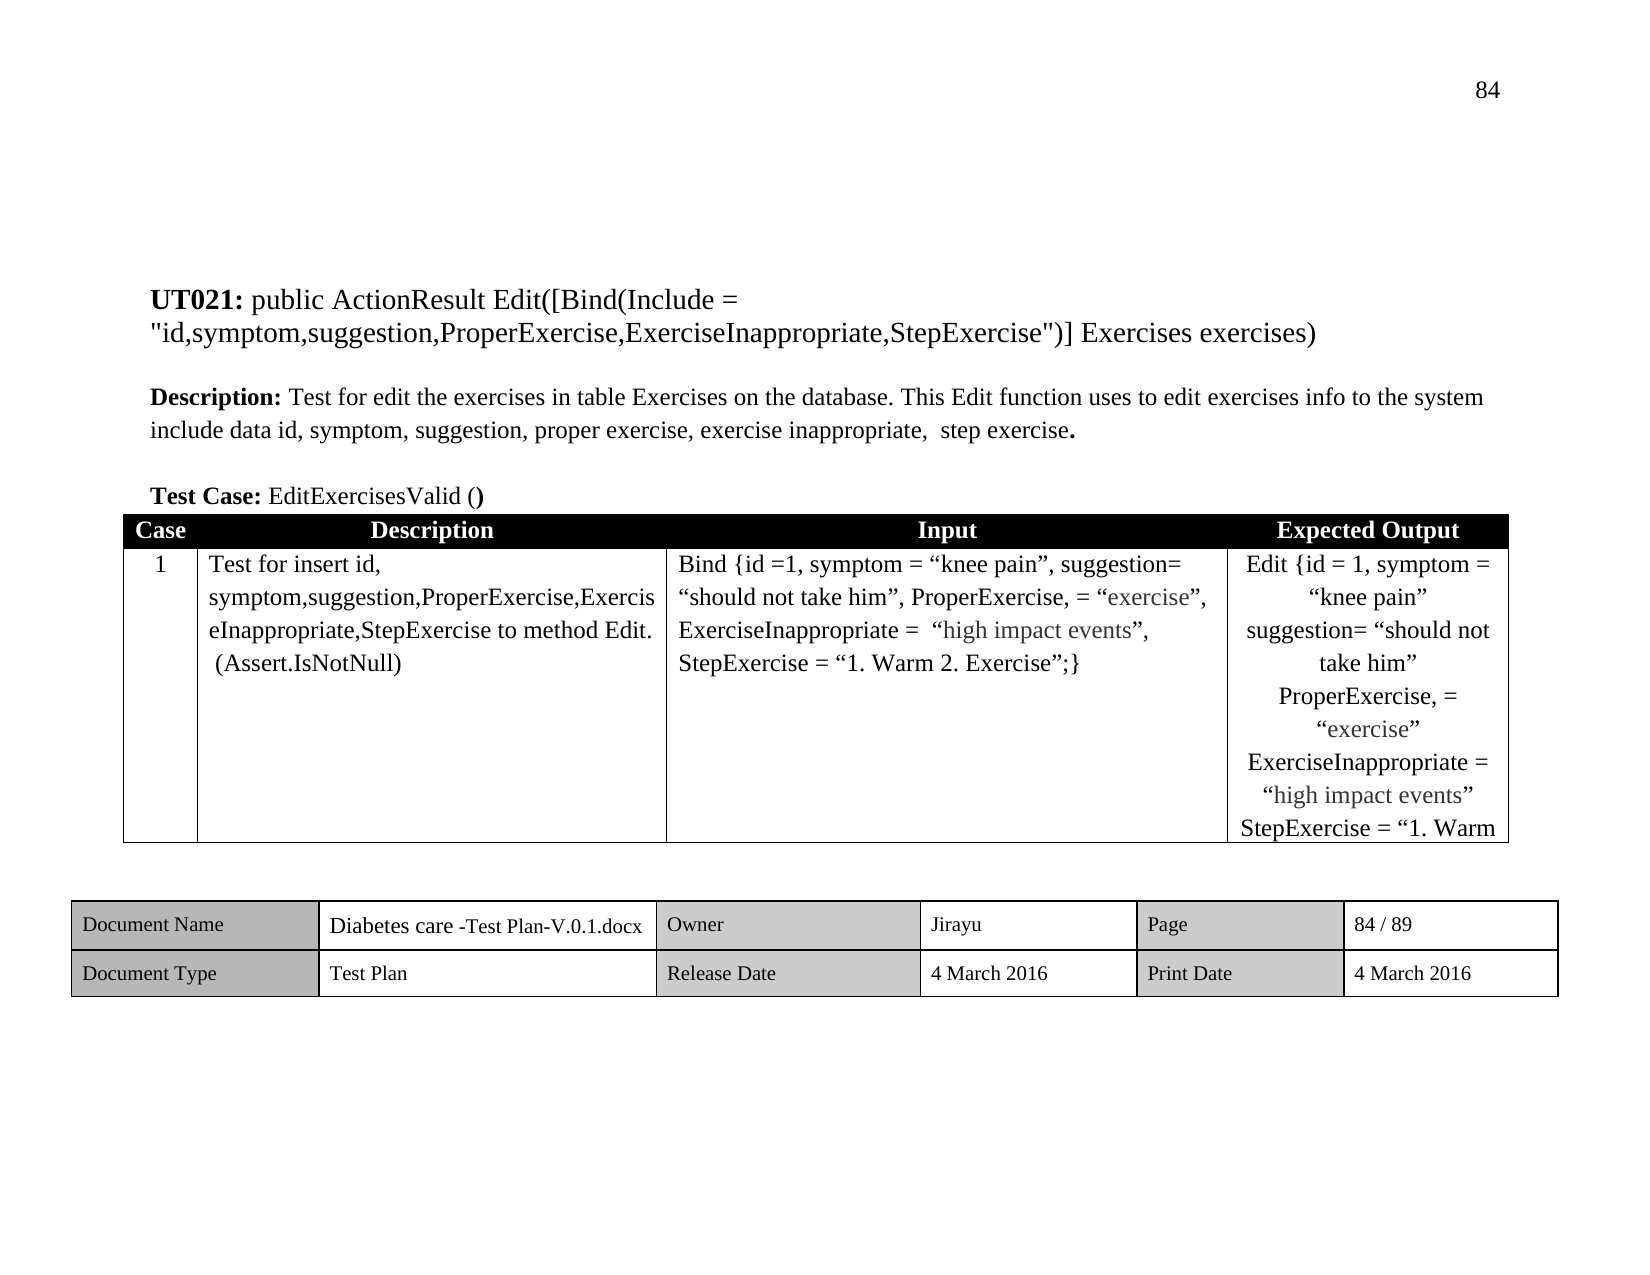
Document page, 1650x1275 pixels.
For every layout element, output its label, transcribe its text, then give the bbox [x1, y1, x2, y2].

table_cell Test for insert id, symptom,suggestion,ProperExercise,ExerciseInappropriate,StepExercise to method Edit. (Assert.IsNotNull) [198, 549, 666, 842]
text Test Case: EditExercisesValid () [150, 481, 1500, 510]
table_header Input [667, 515, 1227, 548]
table_cell 1 [124, 549, 197, 842]
table_header Description [198, 515, 666, 548]
table_cell Bind {id =1, symptom = “knee pain”, suggestion= “should not take him”, ProperExercise, = “exercise”, ExerciseInappropriate = “high impact events”, StepExercise = “1. Warm 2. Exercise”;} [667, 549, 1227, 842]
table_header Expected Output [1228, 515, 1508, 548]
text UT021: public ActionResult Edit([Bind(Include = "id,symptom,suggestion,ProperExercise,ExerciseInappropriate,StepExercise")] Exercises exercises) [738, 282, 1500, 349]
table_header Case [124, 515, 197, 548]
text Description: Test for edit the exercises in table Exercises on the database. This Edit function uses to edit exercises info to the system include data id, symptom, suggestion, proper exercise, exercise inappropriate, step exercise. [150, 382, 1500, 444]
table_cell Edit {id = 1, symptom = “knee pain” suggestion= “should not take him” ProperExercise, = “exercise” ExerciseInappropriate = “high impact events” StepExercise = “1. Warm 2. Exercise”} [1228, 549, 1508, 842]
